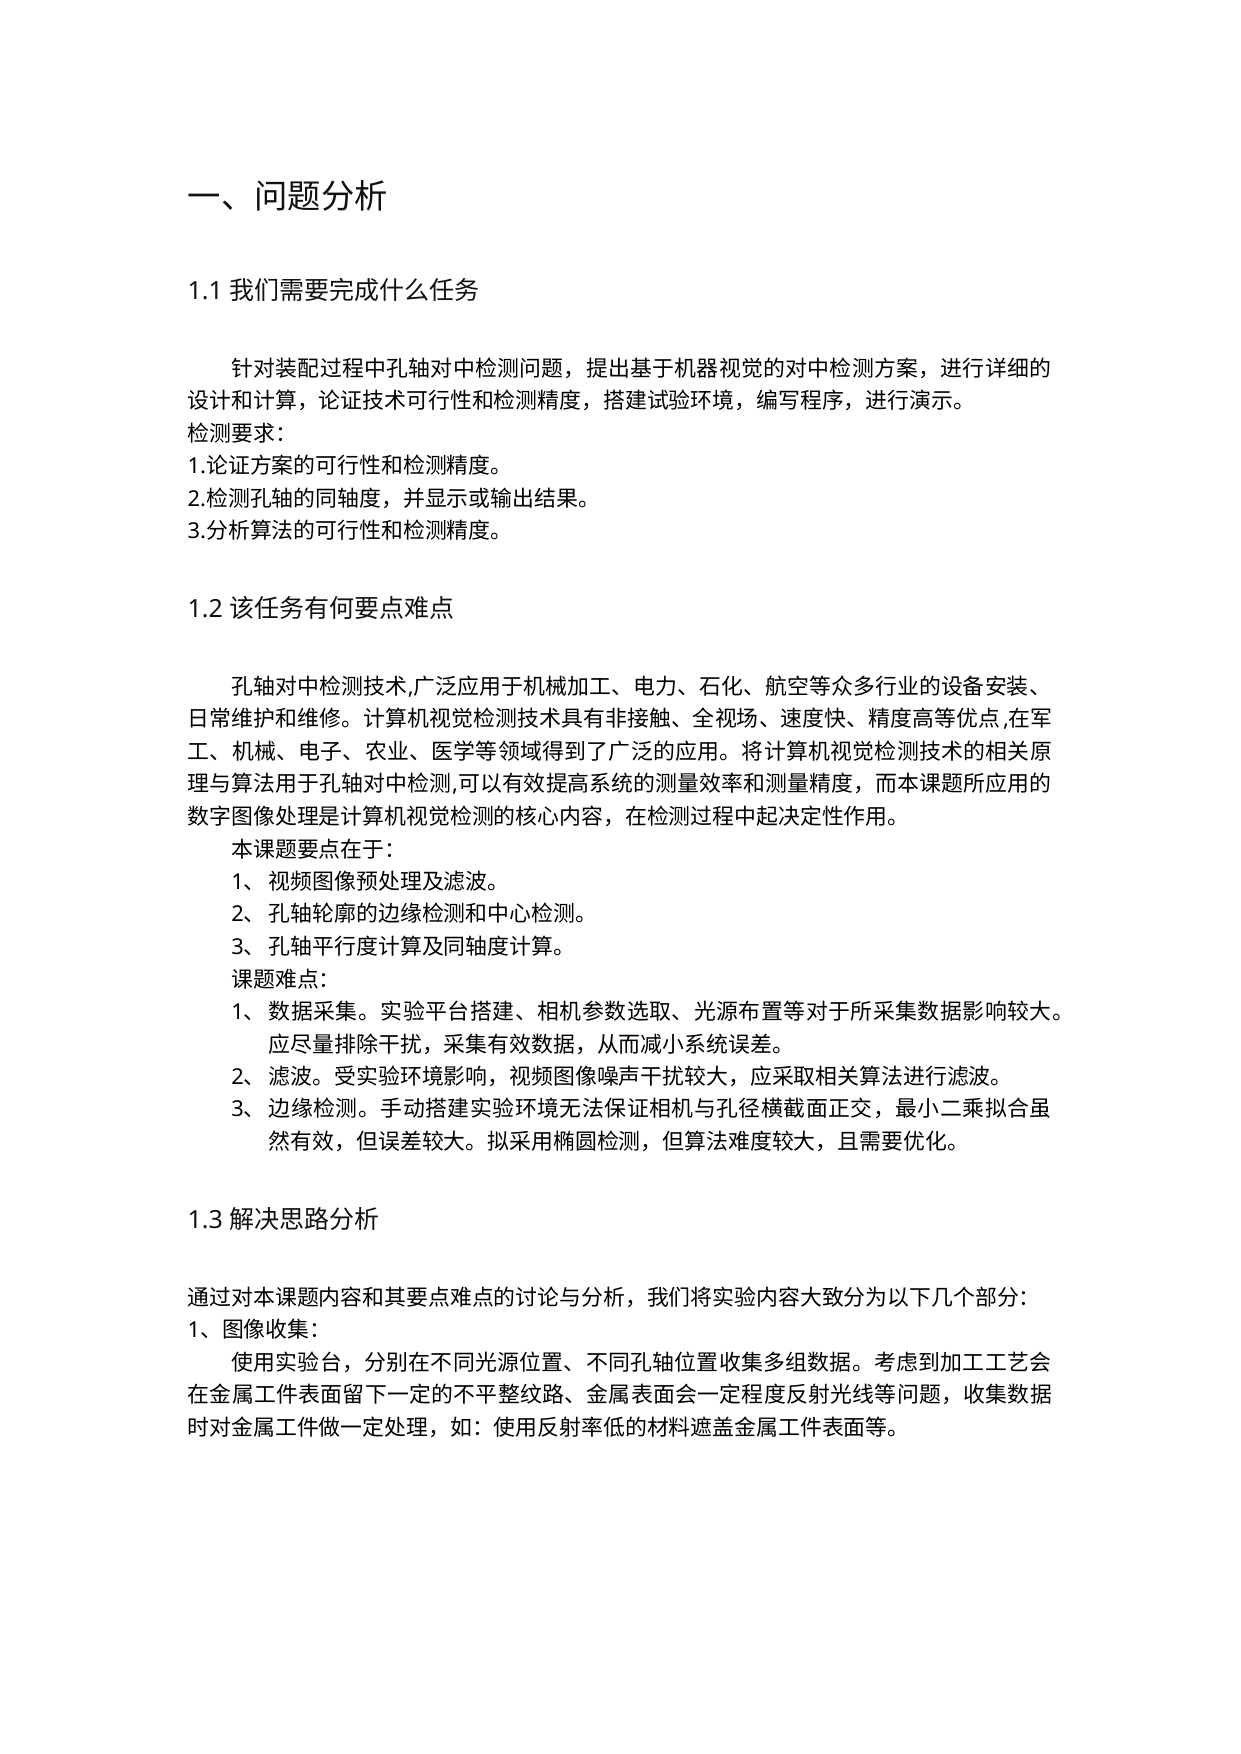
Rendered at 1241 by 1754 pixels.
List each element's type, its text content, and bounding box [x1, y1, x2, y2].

text 3.分析算法的可行性和检测精度。 [187, 513, 1053, 545]
text 课题难点： [231, 961, 1053, 994]
text 2.检测孔轴的同轴度，并显示或输出结果。 [187, 480, 1053, 513]
list 孔轴平行度计算及同轴度计算。 [231, 929, 1053, 961]
text 通过对本课题内容和其要点难点的讨论与分析，我们将实验内容大致分为以下几个部分： [187, 1279, 1053, 1312]
text 一、问题分析 [187, 162, 1053, 227]
text 1.论证方案的可行性和检测精度。 [187, 448, 1053, 480]
text 针对装配过程中孔轴对中检测问题，提出基于机器视觉的对中检测方案，进行详细的设计和计算，论证技术可行性和检测精度，搭建试验环境，编写程序，进行演示。 [187, 350, 1053, 415]
text 使用实验台，分别在不同光源位置、不同孔轴位置收集多组数据。考虑到加工工艺会在金属工件表面留下一定的不平整纹路、金属表面会一定程度反射光线等问题，收集数据时对金属工件做一定处理，如：使用反射率低的材料遮盖金属工件表面等。 [187, 1344, 1053, 1442]
list 视频图像预处理及滤波。 [231, 864, 1053, 896]
text 1.3 解决思路分析 [187, 1185, 1053, 1250]
text 孔轴对中检测技术,广泛应用于机械加工、电力、石化、航空等众多行业的设备安装、日常维护和维修。计算机视觉检测技术具有非接触、全视场、速度快、精度高等优点,在军工、机械、电子、农业、医学等领域得到了广泛的应用。将计算机视觉检测技术的相关原理与算法用于孔轴对中检测,可以有效提高系统的测量效率和测量精度，而本课题所应用的数字图像处理是计算机视觉检测的核心内容，在检测过程中起决定性作用。 [187, 669, 1053, 831]
list 边缘检测。手动搭建实验环境无法保证相机与孔径横截面正交，最小二乘拟合虽然有效，但误差较大。拟采用椭圆检测，但算法难度较大，且需要优化。 [231, 1091, 1053, 1156]
list 滤波。受实验环境影响，视频图像噪声干扰较大，应采取相关算法进行滤波。 [231, 1059, 1053, 1091]
text 本课题要点在于： [187, 831, 1053, 864]
list 数据采集。实验平台搭建、相机参数选取、光源布置等对于所采集数据影响较大。应尽量排除干扰，采集有效数据，从而减小系统误差。 [231, 994, 1053, 1059]
text 检测要求： [187, 415, 1053, 448]
text 1、图像收集： [187, 1312, 1053, 1344]
text 1.2 该任务有何要点难点 [187, 574, 1053, 639]
text 1.1 我们需要完成什么任务 [187, 256, 1053, 321]
list 孔轴轮廓的边缘检测和中心检测。 [231, 896, 1053, 929]
